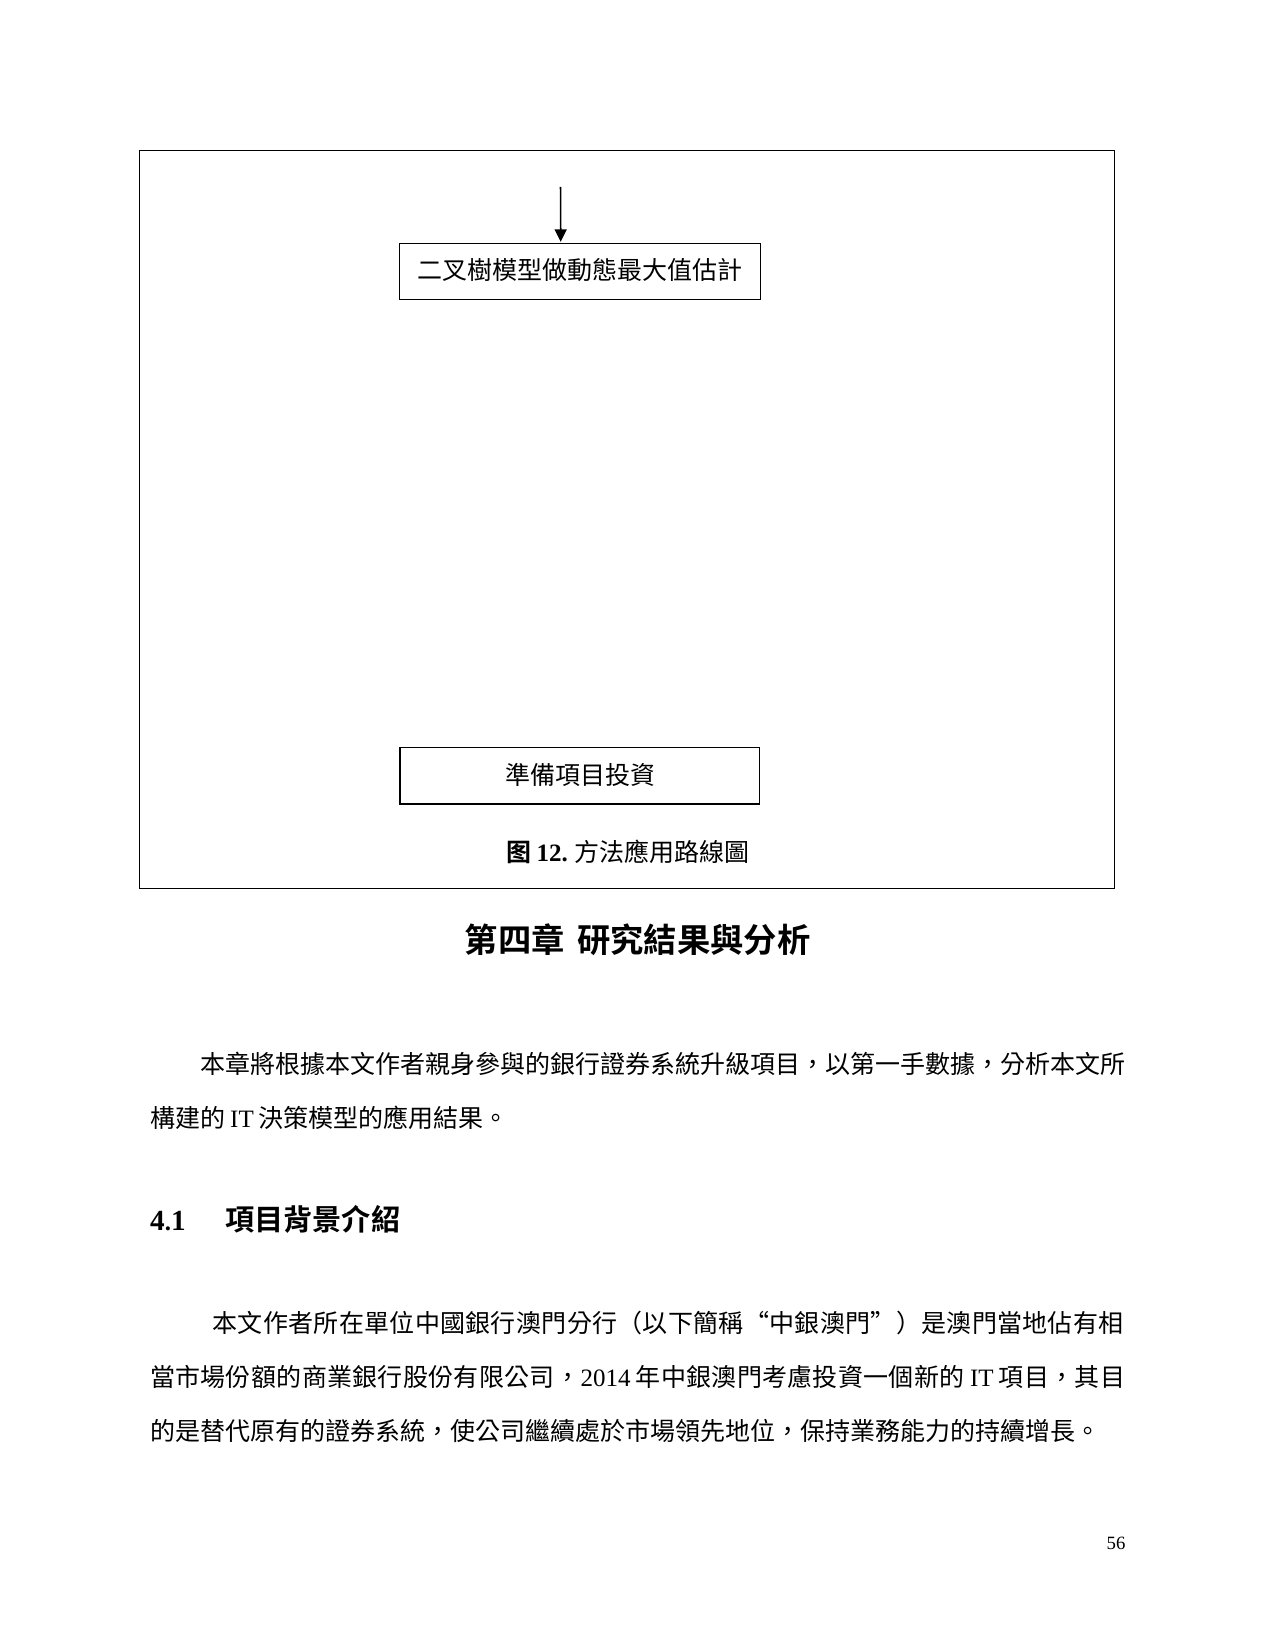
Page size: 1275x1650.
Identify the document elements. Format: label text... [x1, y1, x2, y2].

table_cell 图 12. 方法應用路線圖 [140, 740, 1114, 888]
subtitle 研究結果與分析 [150, 914, 1125, 962]
table_header [140, 151, 1114, 740]
text 本章將根據本文作者親身參與的銀行證券系統升級項目，以第一手數據，分析本文所構建的IT決策模型的應用結果。 [150, 1044, 1125, 1135]
text 本文作者所在單位中國銀行澳門分行（以下簡稱“中銀澳門”）是澳門當地佔有相當市場份額的商業銀行股份有限公司，2014年中銀澳門考慮投資一個新的IT項目，其目的是替代原有的證券系統，使公司繼續處於市場領先地位，保持業務能力的持續增長。 [150, 1303, 1125, 1448]
text 4.1 項目背景介紹 [150, 1196, 1125, 1239]
